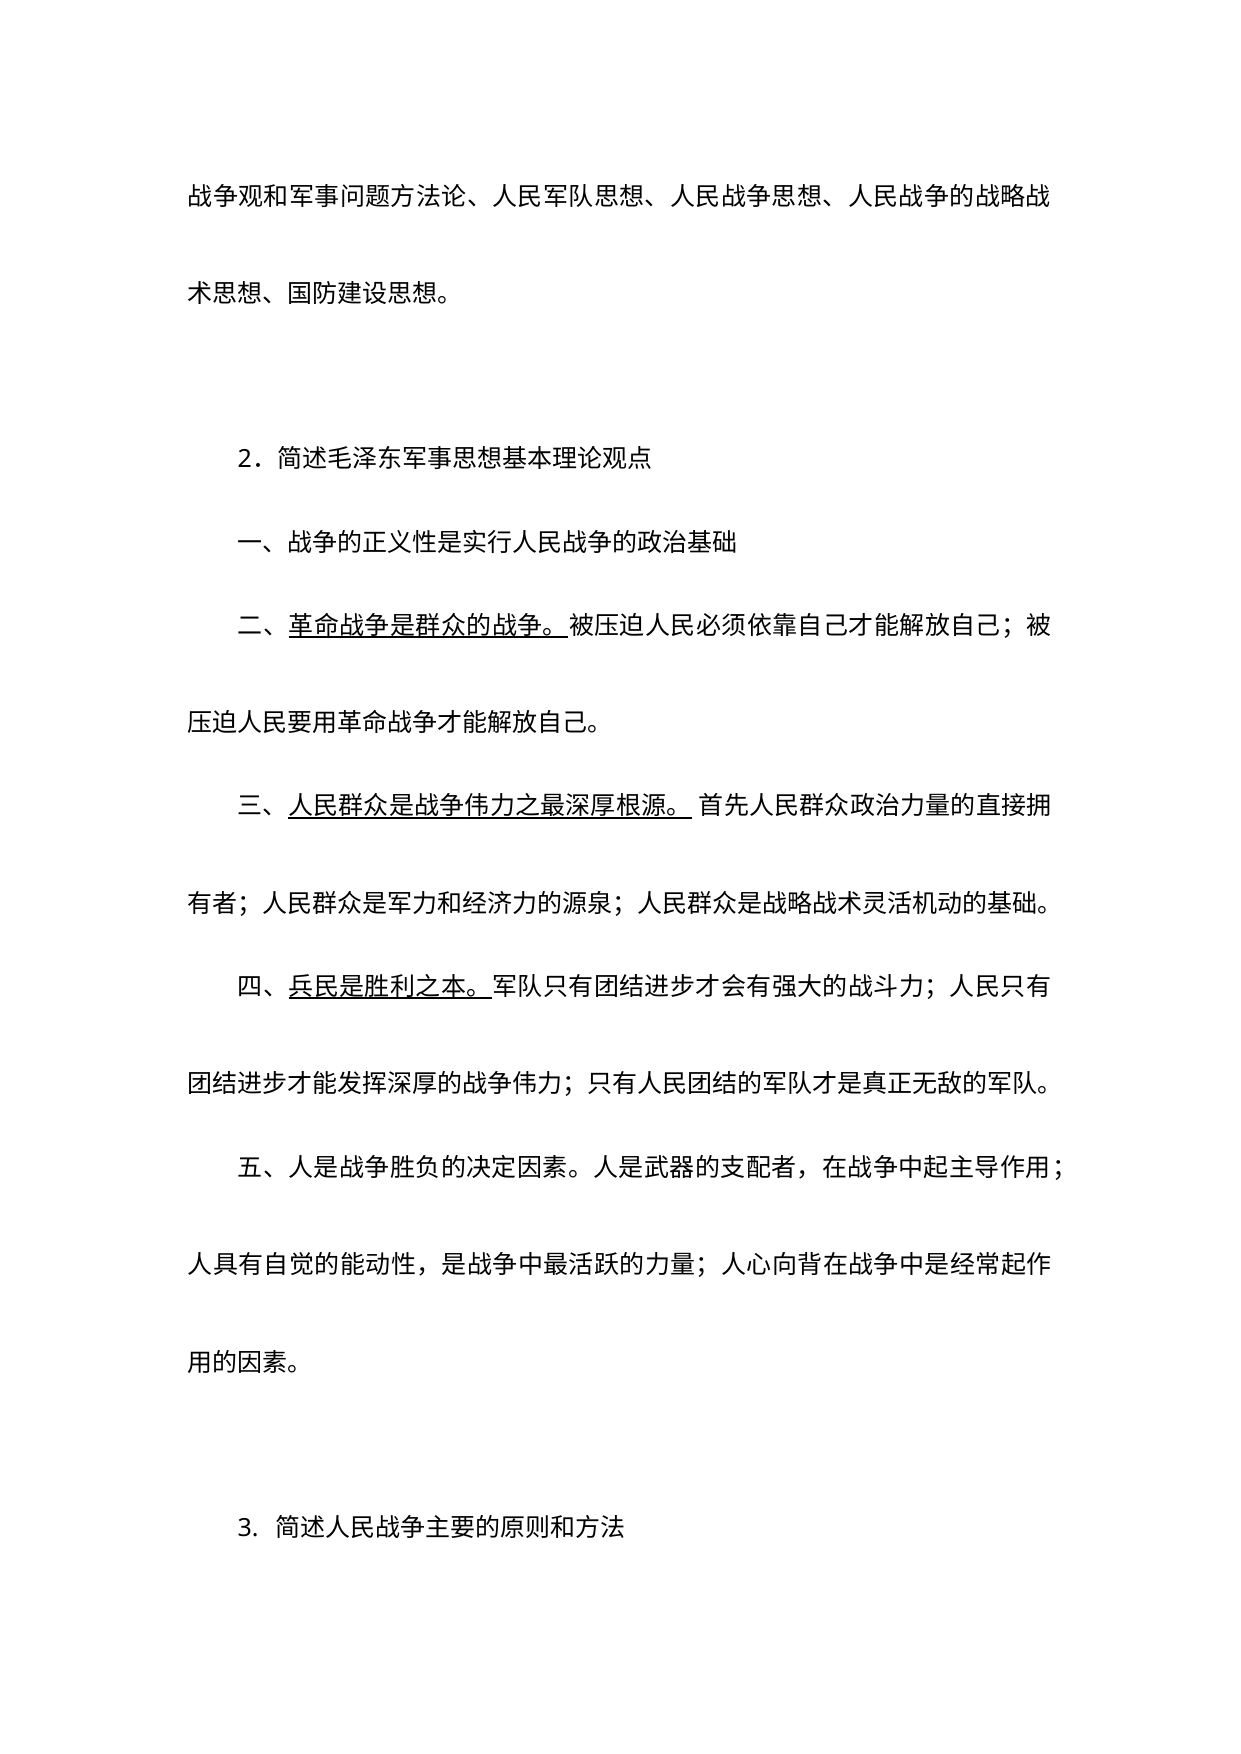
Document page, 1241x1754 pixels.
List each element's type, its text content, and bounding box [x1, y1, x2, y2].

text 2．简述毛泽东军事思想基本理论观点 [187, 424, 1053, 489]
text 五、人是战争胜负的决定因素。人是武器的支配者，在战争中起主导作用；人具有自觉的能动性，是战争中最活跃的力量；人心向背在战争中是经常起作用的因素。 [187, 1133, 1053, 1393]
list 简述人民战争主要的原则和方法 [187, 1493, 1053, 1558]
text 四、兵民是胜利之本。军队只有团结进步才会有强大的战斗力；人民只有团结进步才能发挥深厚的战争伟力；只有人民团结的军队才是真正无敌的军队。 [187, 952, 1053, 1114]
text 三、人民群众是战争伟力之最深厚根源。 首先人民群众政治力量的直接拥有者；人民群众是军力和经济力的源泉；人民群众是战略战术灵活机动的基础。 [187, 771, 1053, 934]
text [187, 162, 1053, 324]
text 二、革命战争是群众的战争。被压迫人民必须依靠自己才能解放自己；被压迫人民要用革命战争才能解放自己。 [187, 591, 1053, 753]
text 一、战争的正义性是实行人民战争的政治基础 [187, 508, 1053, 573]
